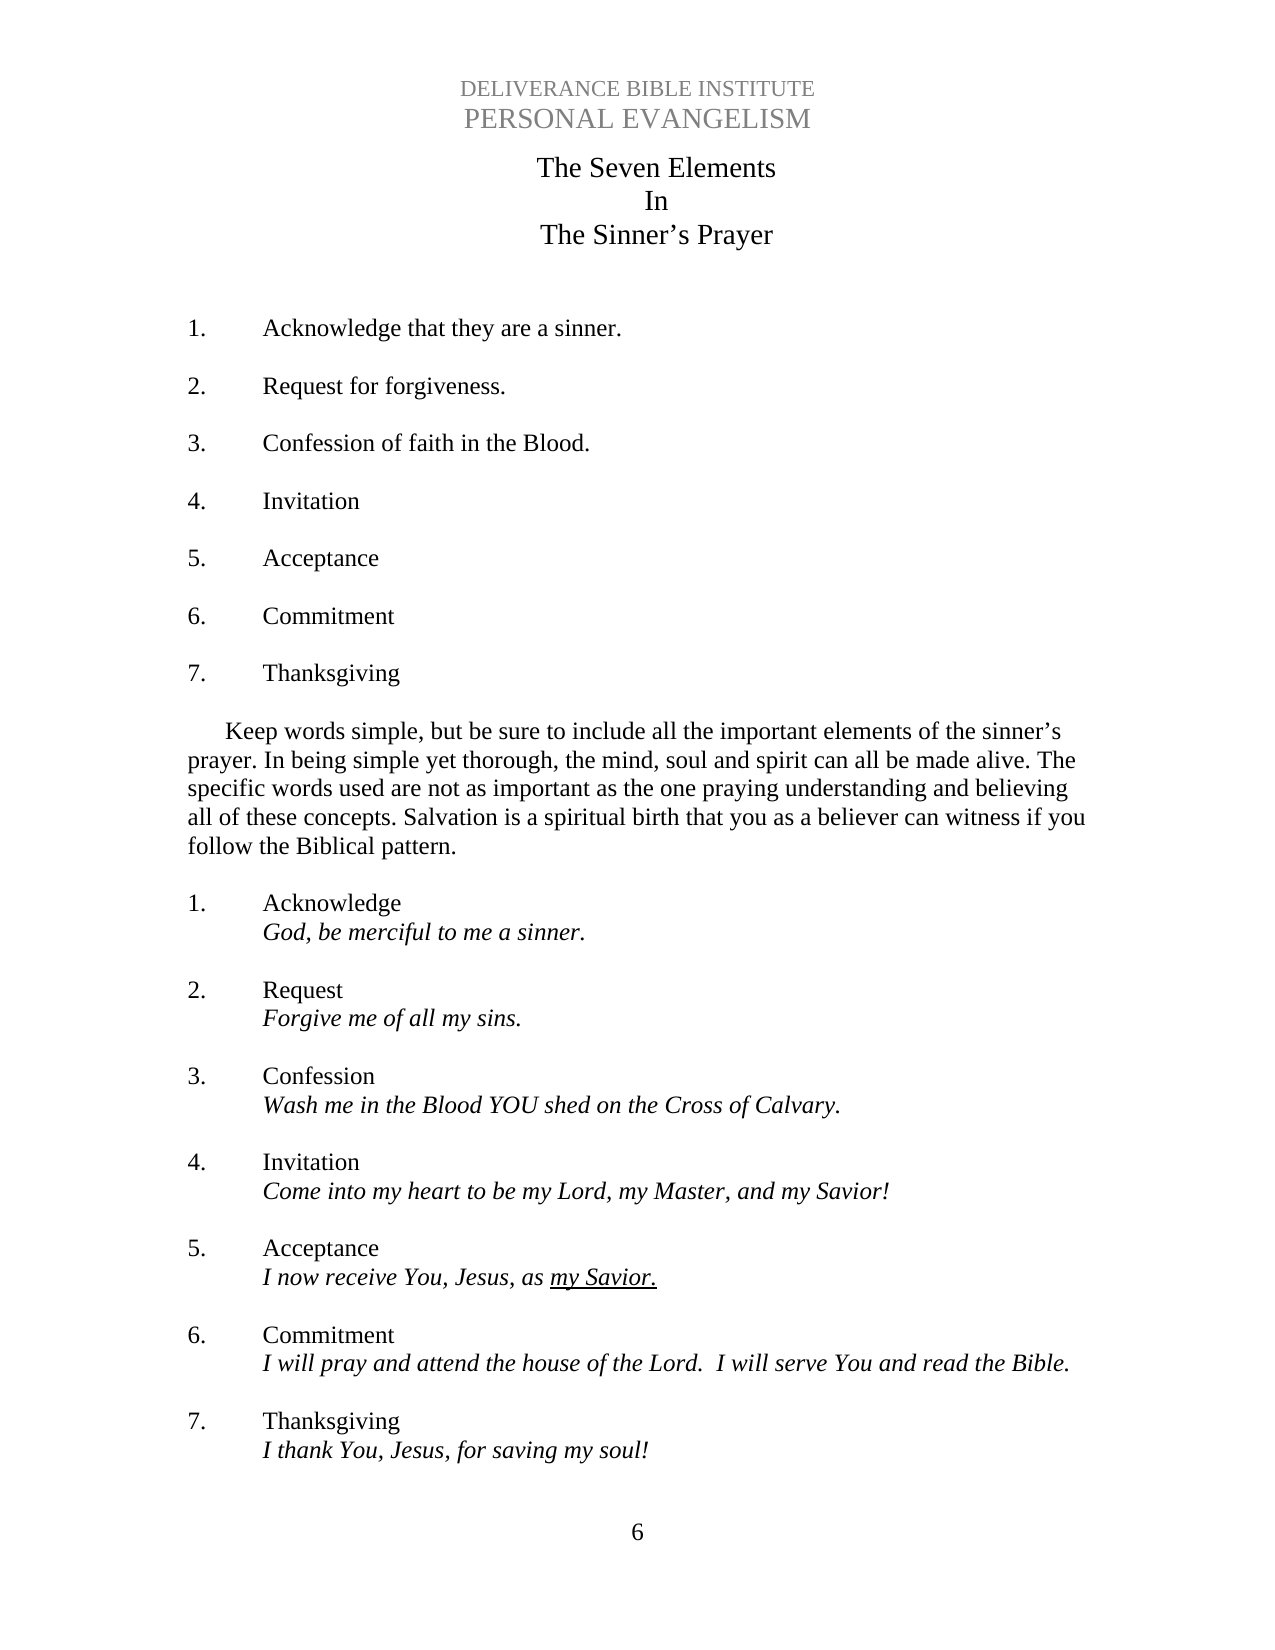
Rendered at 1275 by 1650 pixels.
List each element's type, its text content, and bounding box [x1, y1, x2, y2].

text 2. Request [187, 975, 1087, 1003]
text Come into my heart to be my Lord, my Master, and my Savior! [187, 1176, 1087, 1205]
text 6. Commitment [187, 601, 1087, 630]
text 4. Invitation [187, 486, 1087, 515]
text 2. Request for forgiveness. [187, 371, 1087, 400]
text 1. Acknowledge that they are a sinner. [187, 313, 1087, 342]
text 5. Acceptance [187, 1233, 1087, 1262]
text 5. Acceptance [187, 543, 1087, 572]
text I will pray and attend the house of the Lord. I will serve You and read the Bible. [262, 1348, 1087, 1377]
text 4. Invitation [187, 1147, 1087, 1176]
text 3. Confession of faith in the Blood. [187, 428, 1087, 457]
text The Seven Elements In The Sinner’s Prayer [225, 150, 1087, 251]
text 7. Thanksgiving [187, 1406, 1087, 1435]
text Forgive me of all my sins. [187, 1003, 1087, 1032]
text I now receive You, Jesus, as my Savior. [187, 1262, 1087, 1291]
text God, be merciful to me a sinner. [187, 917, 1087, 946]
text Keep words simple, but be sure to include all the important elements of the sinner’s prayer. In being simple yet thorough, the mind, soul and spirit can all be made alive. The specific words used are not as important as the one praying understanding and believing all of these concepts. Salvation is a spiritual birth that you as a believer can witness if you follow the Biblical pattern. [187, 716, 1087, 860]
text I thank You, Jesus, for saving my soul! [187, 1435, 1087, 1463]
text 7. Thanksgiving [187, 658, 1087, 687]
text 3. Confession [187, 1061, 1087, 1090]
text 1. Acknowledge [187, 888, 1087, 917]
text 6. Commitment [187, 1320, 1087, 1348]
text Wash me in the Blood YOU shed on the Cross of Calvary. [187, 1090, 1087, 1118]
